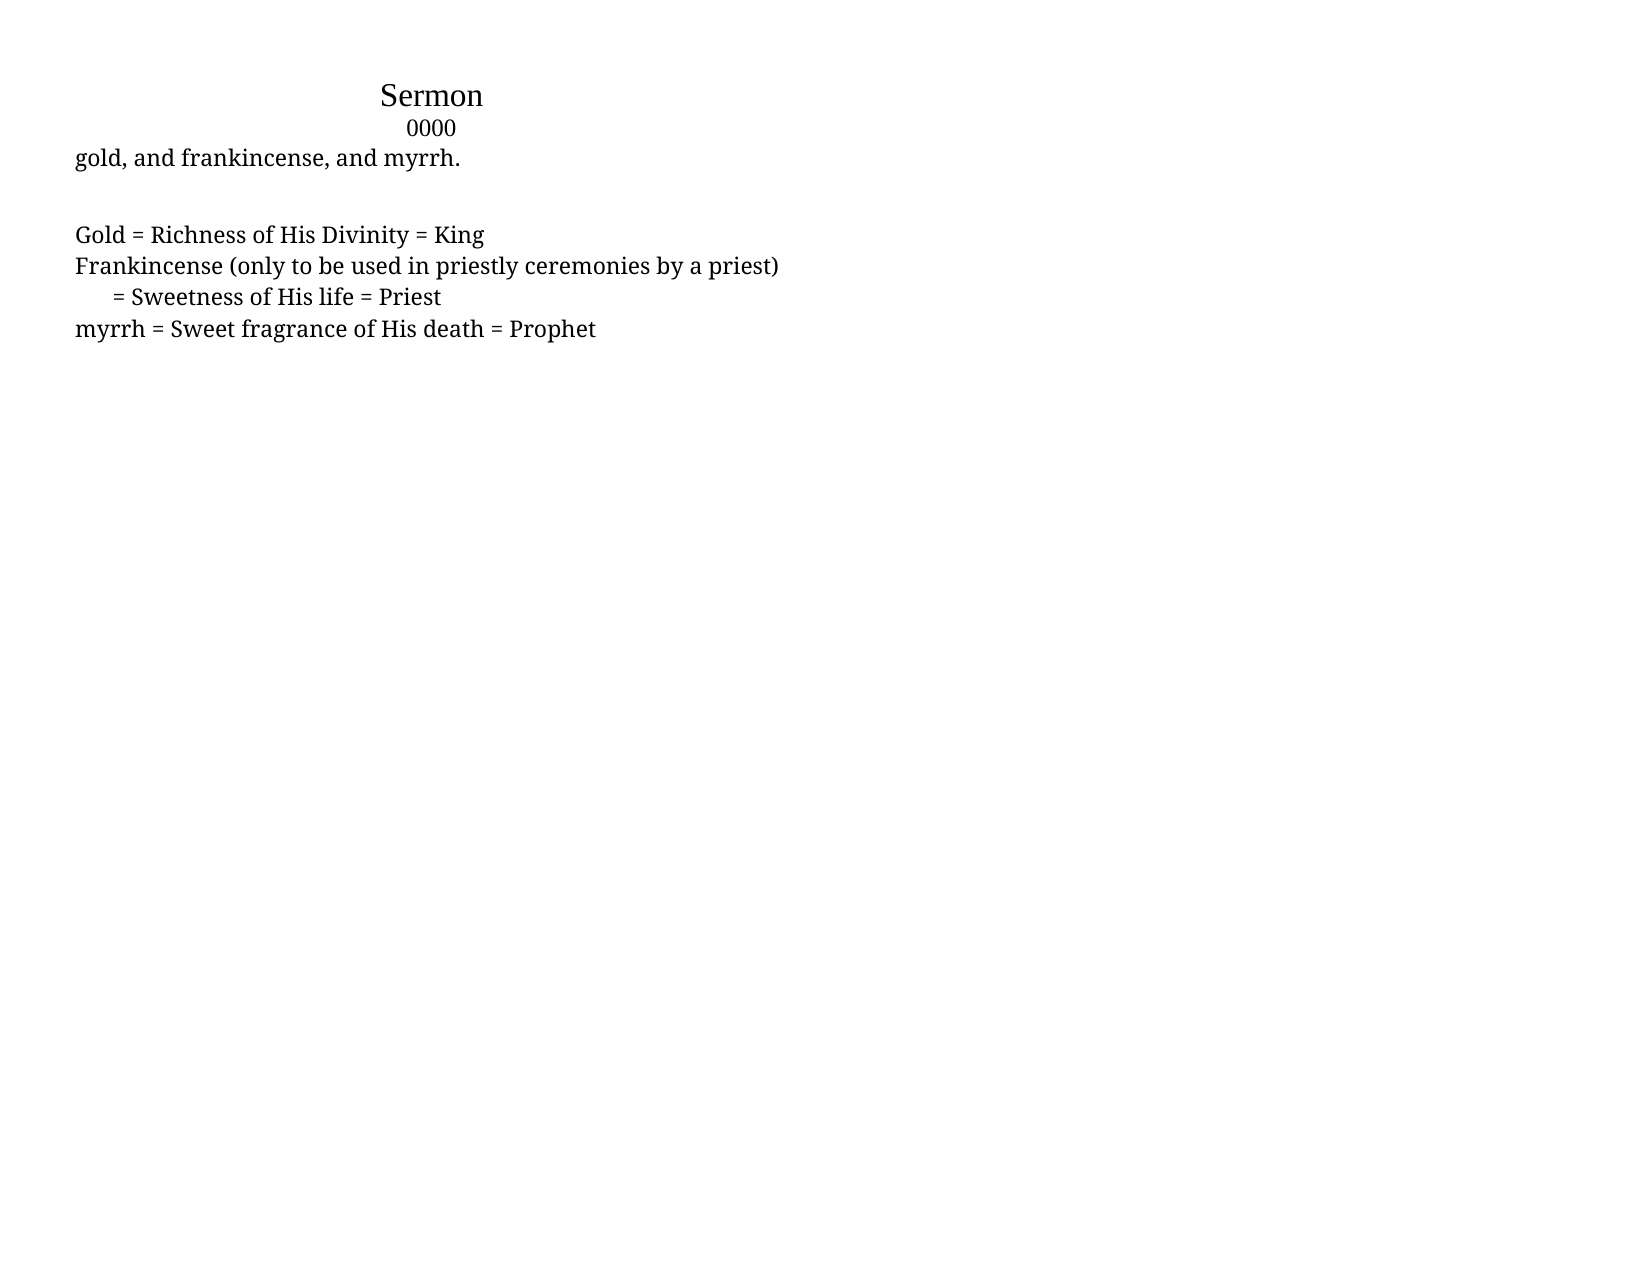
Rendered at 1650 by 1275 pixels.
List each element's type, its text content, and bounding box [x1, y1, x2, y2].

text 0000 [75, 113, 787, 142]
text myrrh = Sweet fragrance of His death = Prophet [75, 313, 787, 344]
text gold, and frankincense, and myrrh. [75, 142, 787, 173]
text Gold = Richness of His Divinity = King [75, 219, 787, 250]
text Sermon [75, 75, 787, 113]
text Frankincense (only to be used in priestly ceremonies by a priest) = Sweetness of His life = Priest [75, 250, 787, 313]
